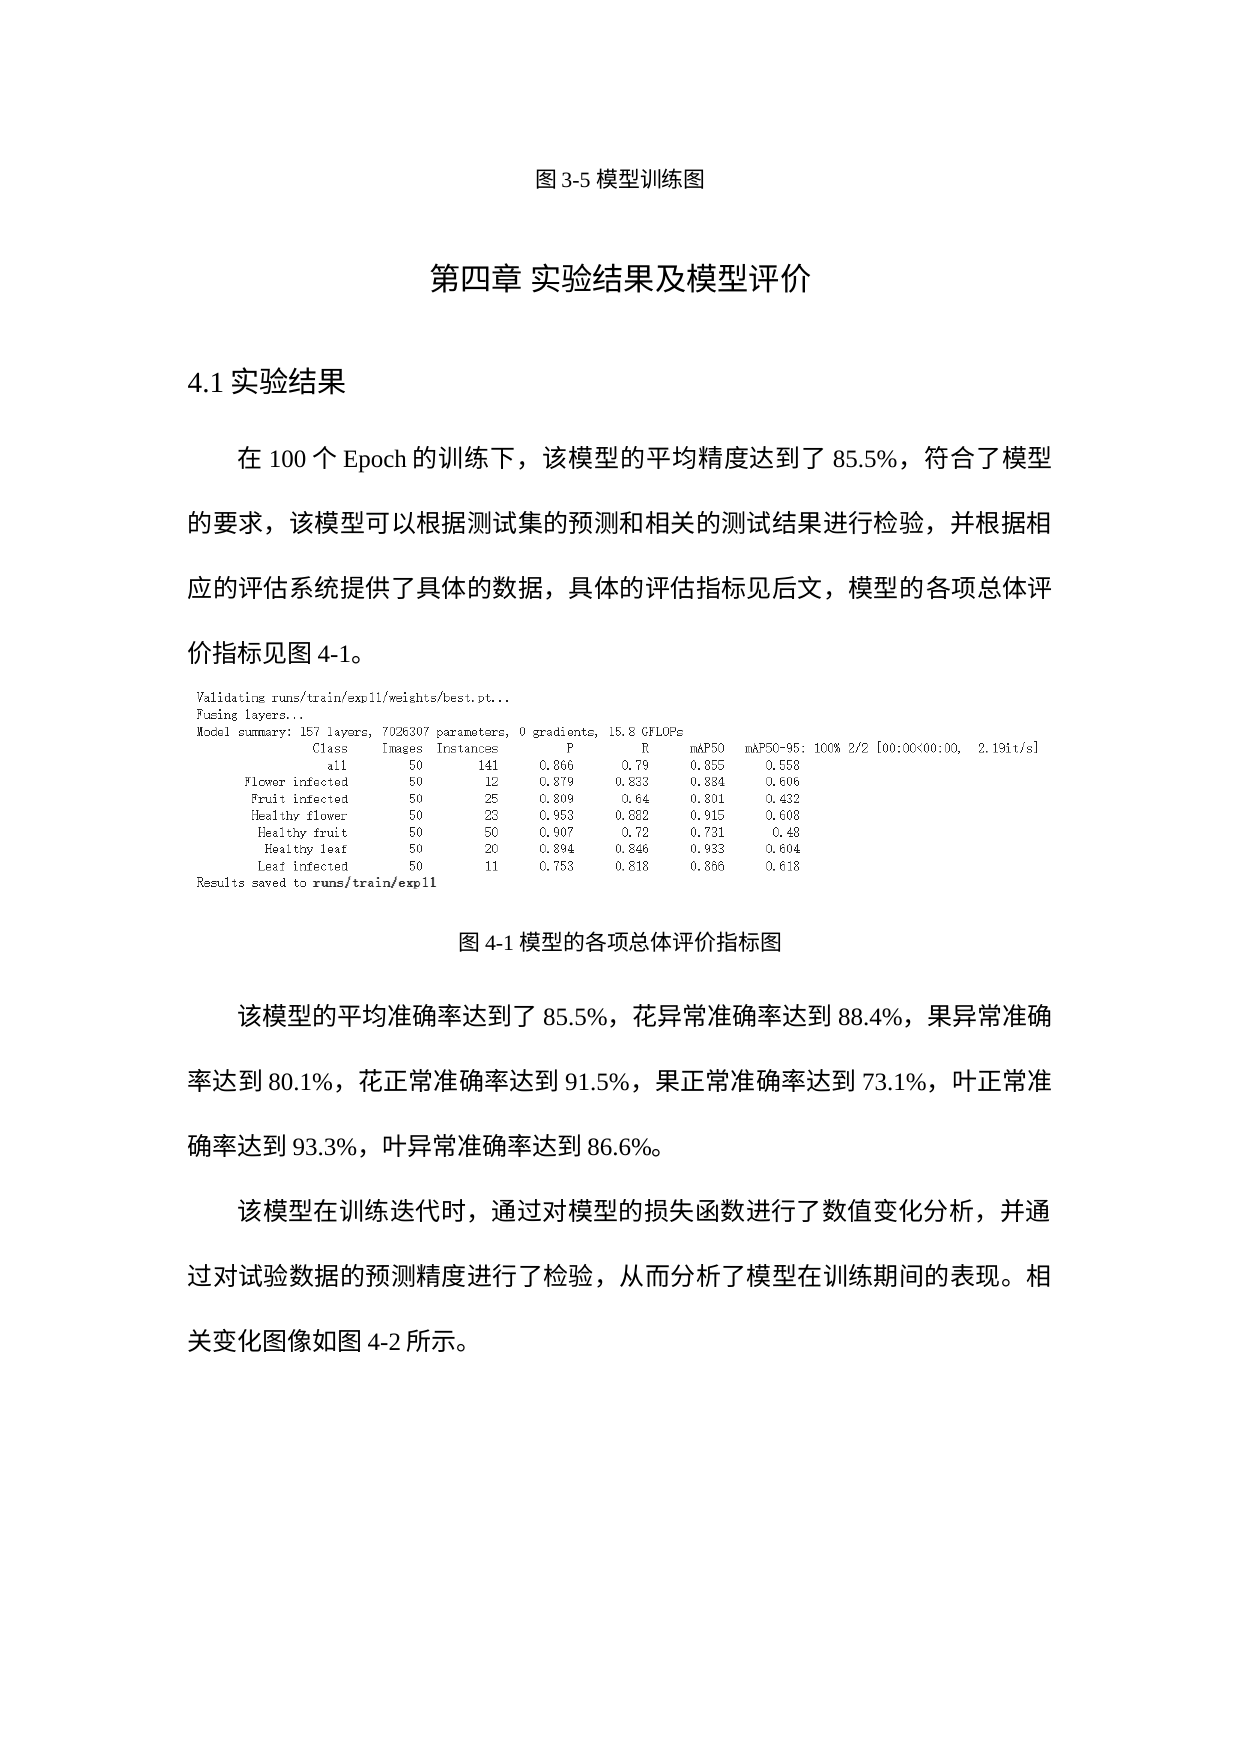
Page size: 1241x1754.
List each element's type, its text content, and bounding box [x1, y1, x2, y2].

picture [187, 684, 1053, 895]
text 该模型在训练迭代时，通过对模型的损失函数进行了数值变化分析，并通过对试验数据的预测精度进行了检验，从而分析了模型在训练期间的表现。相关变化图像如图4-2所示。 [187, 1177, 1053, 1372]
text 第四章 实验结果及模型评价 [187, 244, 1053, 309]
text 该模型的平均准确率达到了85.5%，花异常准确率达到88.4%，果异常准确率达到80.1%，花正常准确率达到91.5%，果正常准确率达到73.1%，叶正常准确率达到93.3%，叶异常准确率达到86.6%。 [187, 982, 1053, 1177]
text 4.1实验结果 [187, 347, 1053, 412]
text 图4-1 模型的各项总体评价指标图 [187, 924, 1053, 957]
text 在100个Epoch的训练下，该模型的平均精度达到了85.5%，符合了模型的要求，该模型可以根据测试集的预测和相关的测试结果进行检验，并根据相应的评估系统提供了具体的数据，具体的评估指标见后文，模型的各项总体评价指标见图4-1。 [187, 424, 1053, 684]
text 图3-5 模型训练图 [187, 162, 1053, 194]
